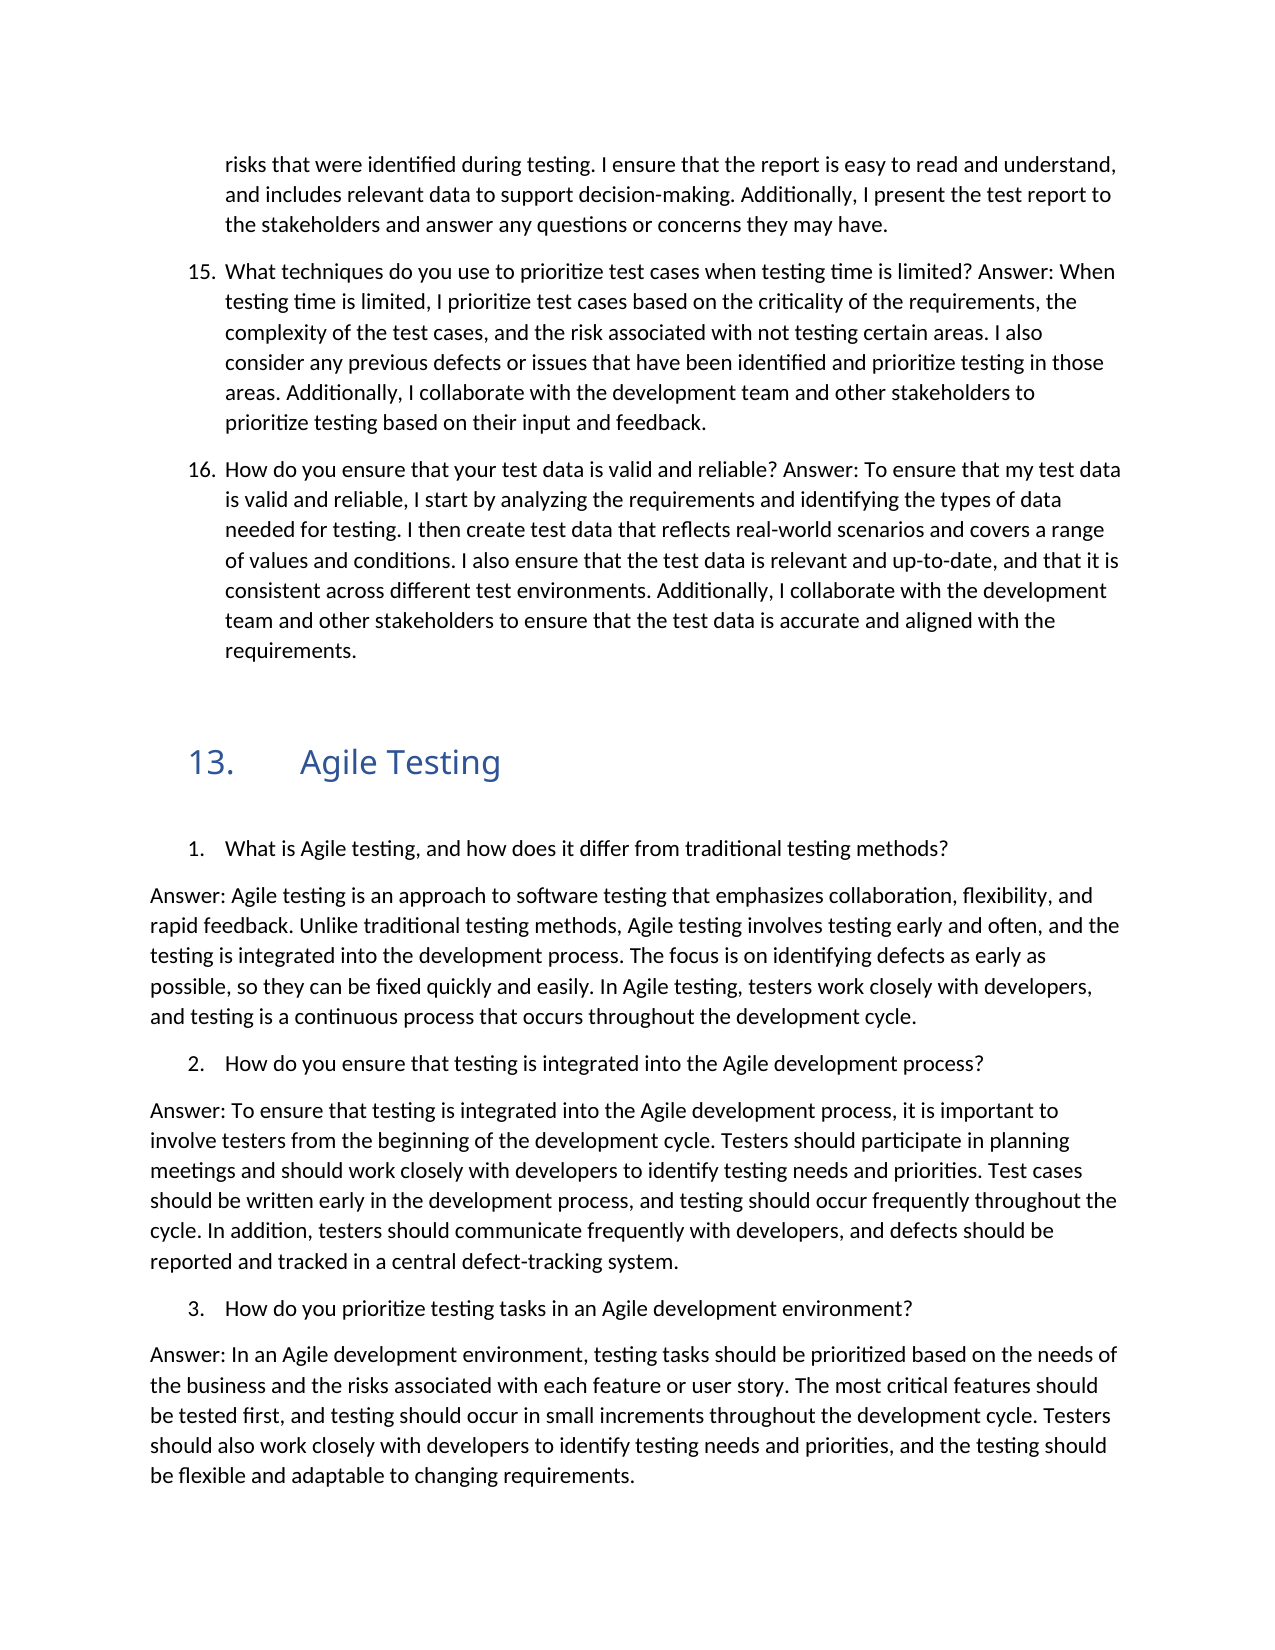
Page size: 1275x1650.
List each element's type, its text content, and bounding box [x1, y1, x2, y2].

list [187, 150, 1125, 238]
text Answer: To ensure that testing is integrated into the Agile development process, it is important to involve testers from the beginning of the development cycle. Testers should participate in planning meetings and should work closely with developers to identify testing needs and priorities. Test cases should be written early in the development process, and testing should occur frequently throughout the cycle. In addition, testers should communicate frequently with developers, and defects should be reported and tracked in a central defect-tracking system. [150, 1096, 1125, 1275]
list What techniques do you use to prioritize test cases when testing time is limited? Answer: When testing time is limited, I prioritize test cases based on the criticality of the requirements, the complexity of the test cases, and the risk associated with not testing certain areas. I also consider any previous defects or issues that have been identified and prioritize testing in those areas. Additionally, I collaborate with the development team and other stakeholders to prioritize testing based on their input and feedback. [187, 257, 1125, 436]
list How do you ensure that testing is integrated into the Agile development process? [187, 1049, 1125, 1077]
text Answer: Agile testing is an approach to software testing that emphasizes collaboration, flexibility, and rapid feedback. Unlike traditional testing methods, Agile testing involves testing early and often, and the testing is integrated into the development process. The focus is on identifying defects as early as possible, so they can be fixed quickly and easily. In Agile testing, testers work closely with developers, and testing is a continuous process that occurs throughout the development cycle. [150, 881, 1125, 1030]
list How do you ensure that your test data is valid and reliable? Answer: To ensure that my test data is valid and reliable, I start by analyzing the requirements and identifying the types of data needed for testing. I then create test data that reflects real-world scenarios and covers a range of values and conditions. I also ensure that the test data is relevant and up-to-date, and that it is consistent across different test environments. Additionally, I collaborate with the development team and other stakeholders to ensure that the test data is accurate and aligned with the requirements. [187, 455, 1125, 664]
text Answer: In an Agile development environment, testing tasks should be prioritized based on the needs of the business and the risks associated with each feature or user story. The most critical features should be tested first, and testing should occur in small increments throughout the development cycle. Testers should also work closely with developers to identify testing needs and priorities, and the testing should be flexible and adaptable to changing requirements. [150, 1341, 1125, 1489]
subtitle Agile Testing [187, 738, 1125, 784]
list How do you prioritize testing tasks in an Agile development environment? [187, 1294, 1125, 1322]
list What is Agile testing, and how does it differ from traditional testing methods? [187, 834, 1125, 862]
